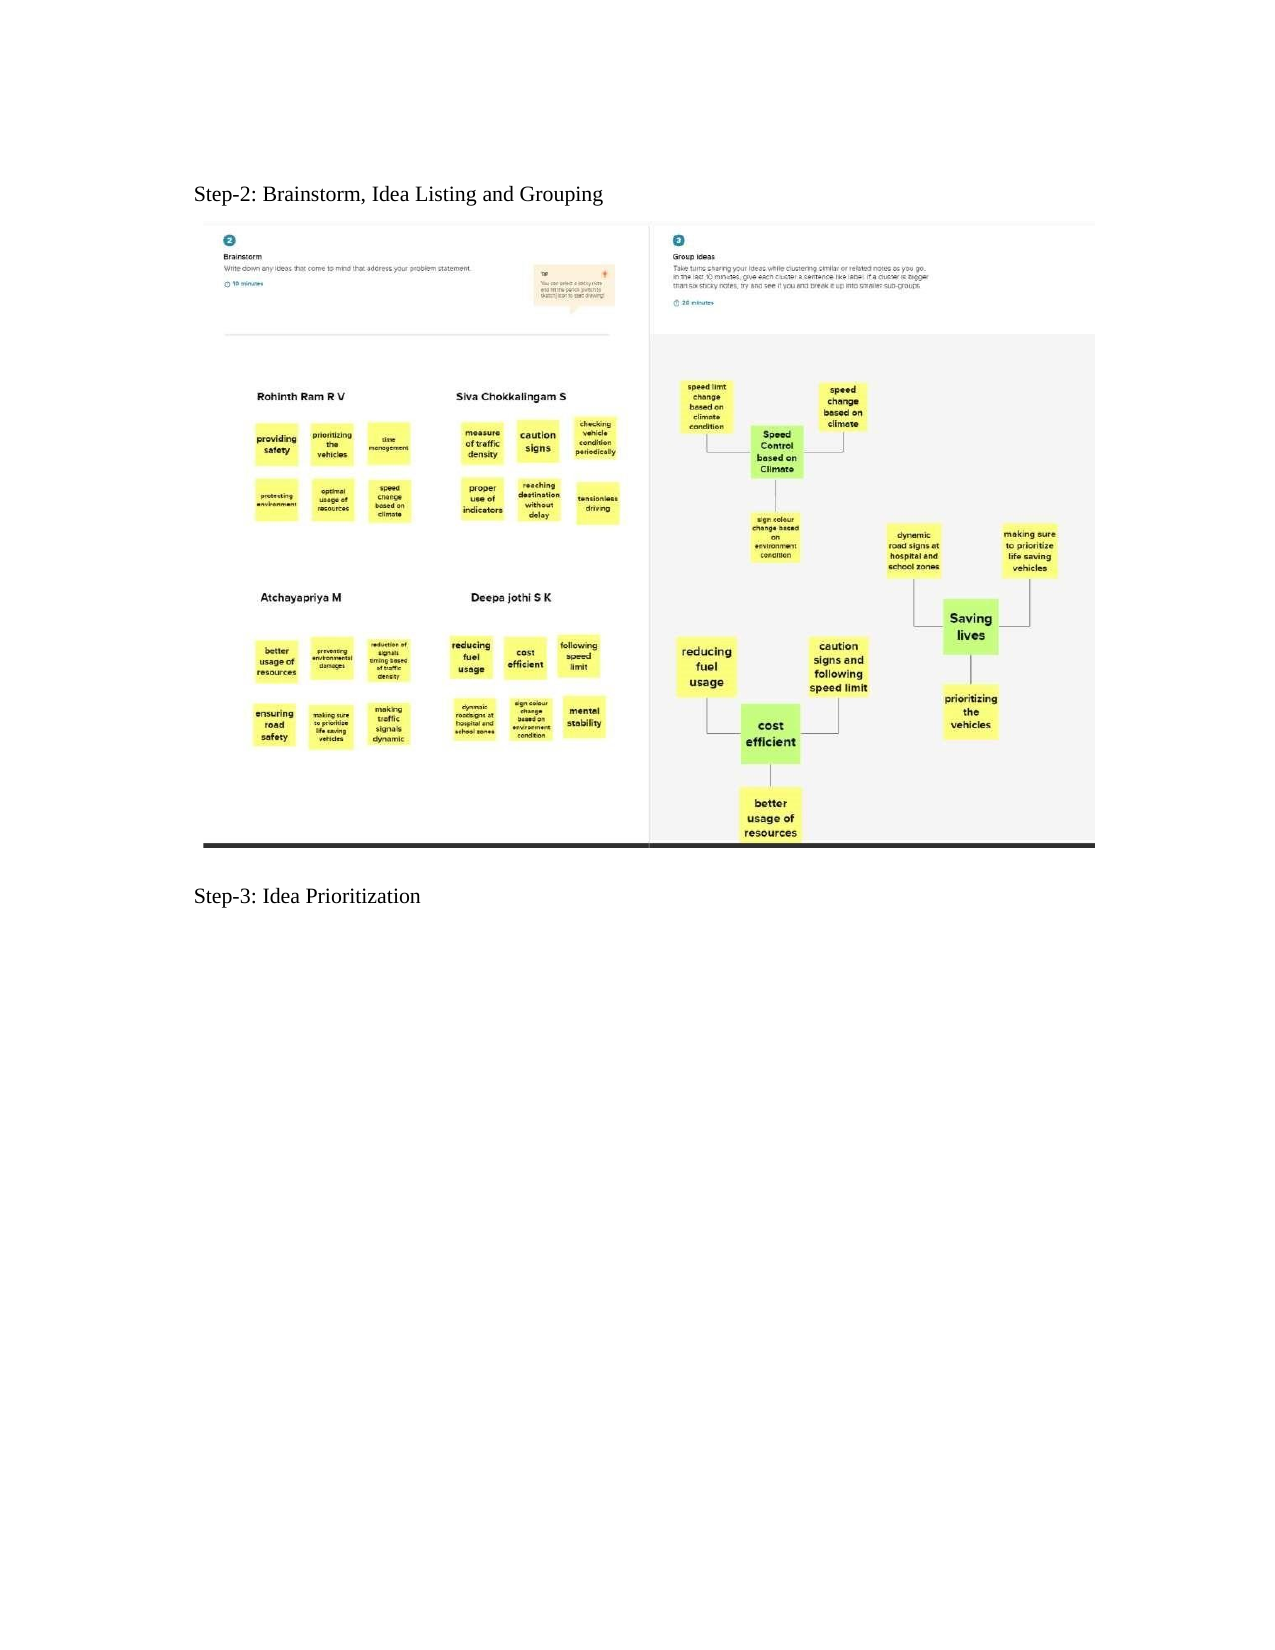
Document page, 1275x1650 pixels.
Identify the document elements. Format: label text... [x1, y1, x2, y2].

text Step-3: Idea Prioritization [193, 883, 1098, 908]
text Step-2: Brainstorm, Idea Listing and Grouping [193, 181, 1098, 206]
picture [203, 221, 1095, 848]
